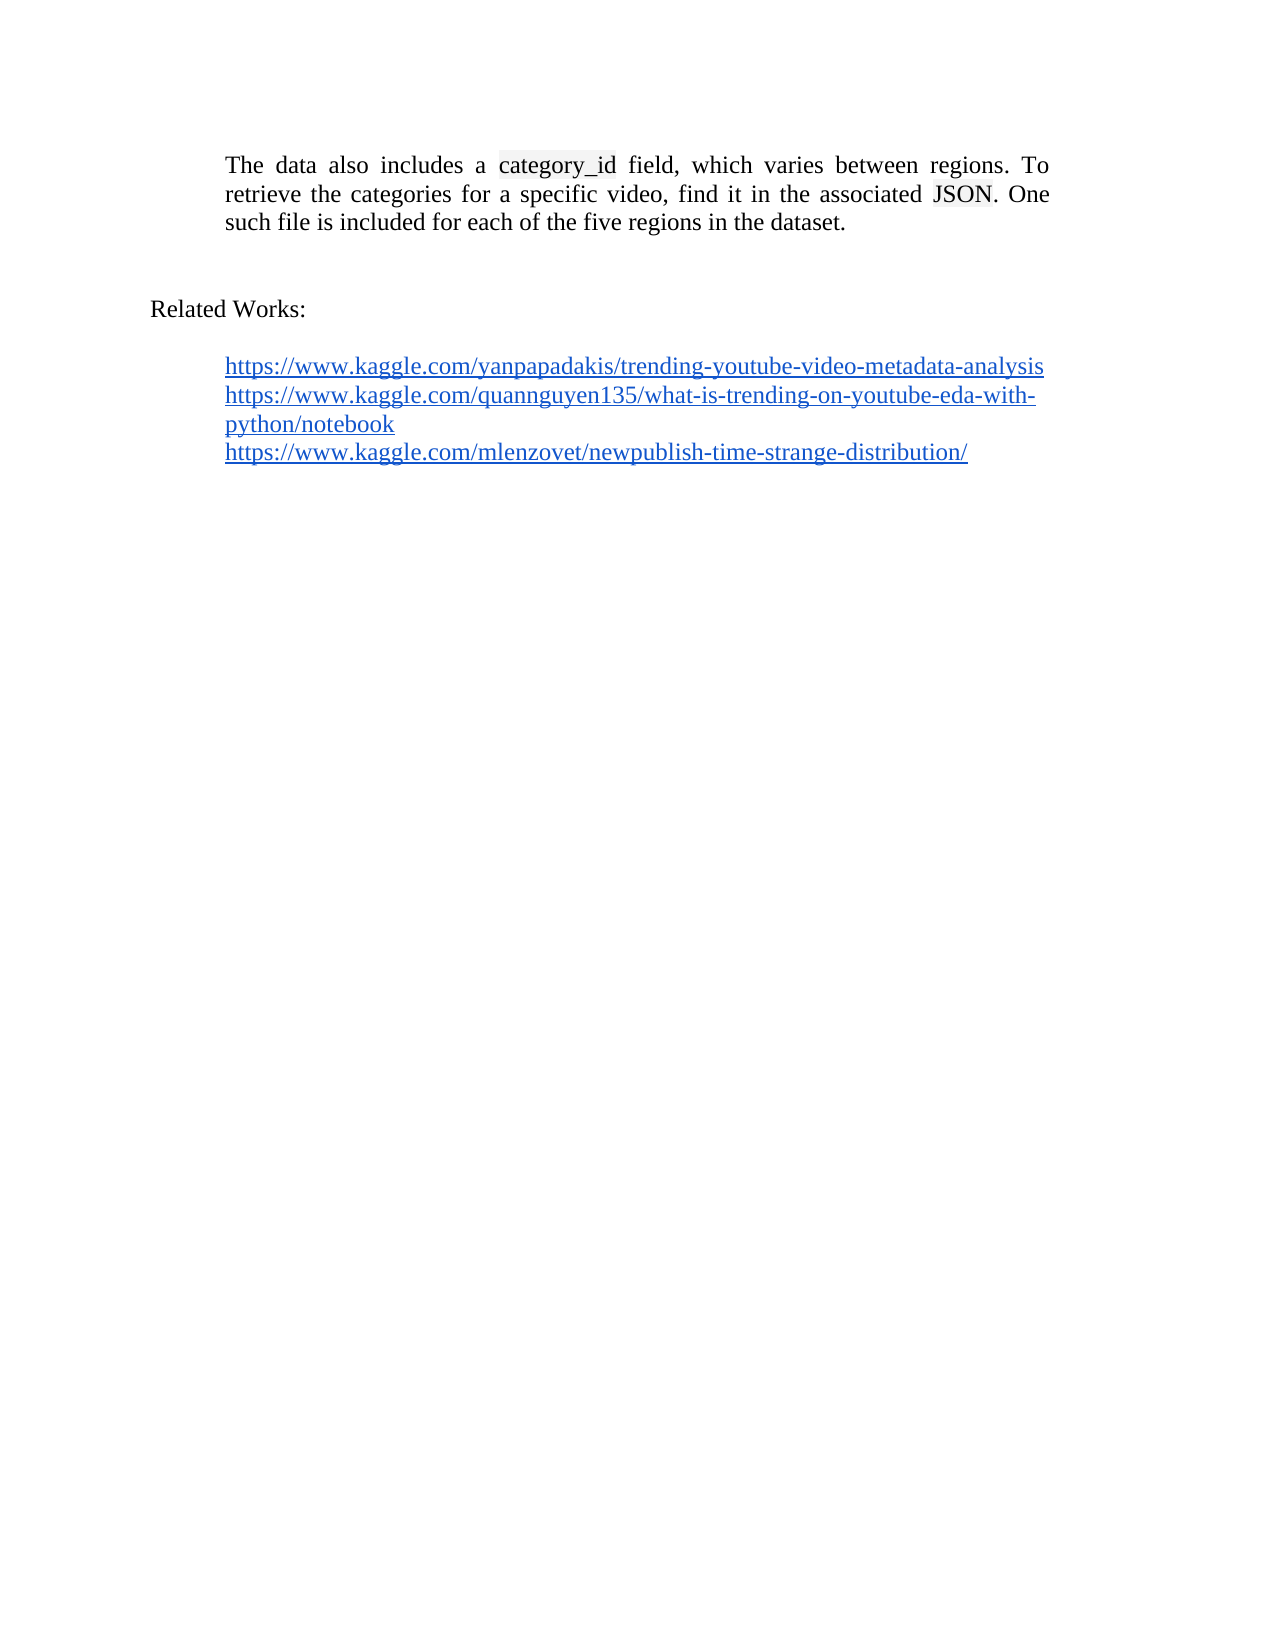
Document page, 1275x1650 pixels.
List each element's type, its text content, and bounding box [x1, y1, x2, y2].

text The data also includes a category_id field, which varies between regions. To retrieve the categories for a specific video, find it in the associated JSON. One such file is included for each of the five regions in the dataset. [225, 150, 1050, 265]
text https://www.kaggle.com/quannguyen135/what-is-trending-on-youtube-eda-with-python/notebook [394, 380, 1050, 437]
text https://www.kaggle.com/mlenzovet/newpublish-time-strange-distribution/ [225, 437, 1050, 466]
text Related Works: [150, 294, 1125, 322]
